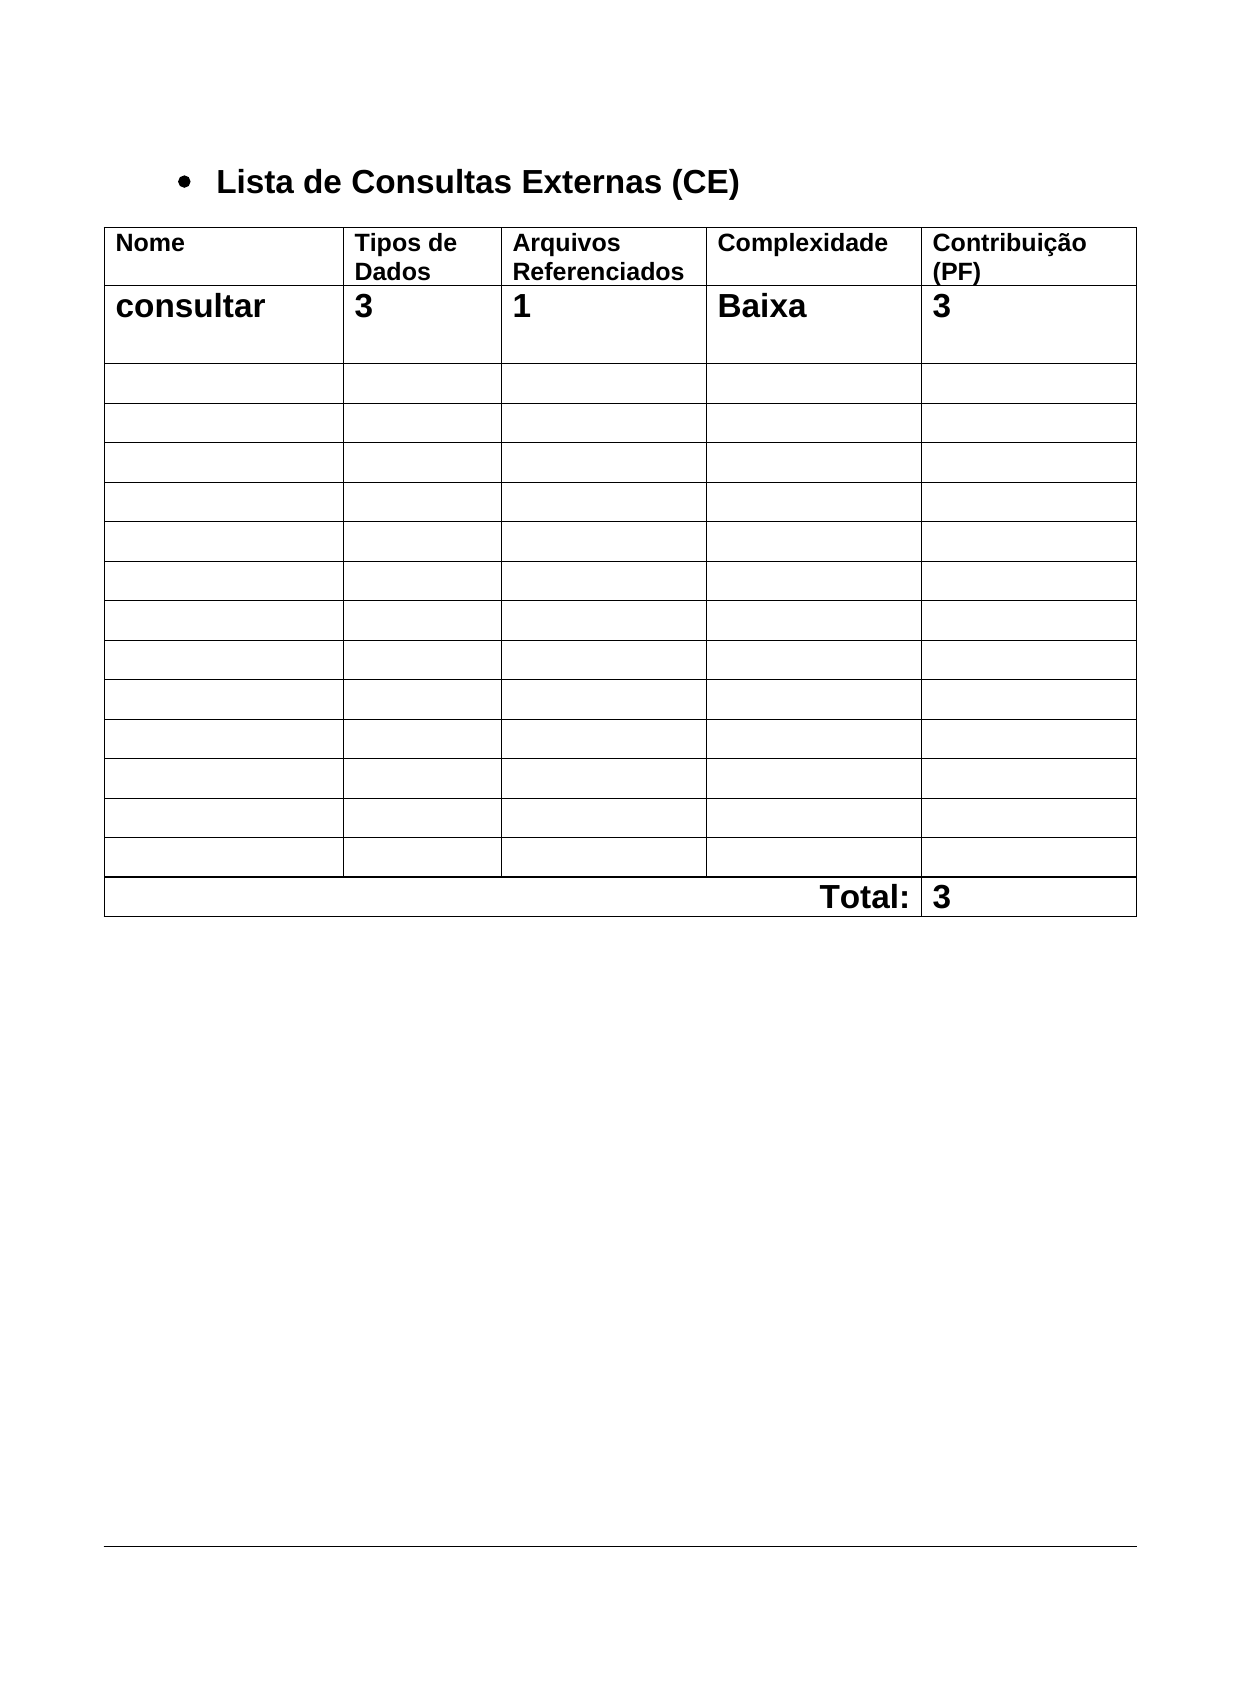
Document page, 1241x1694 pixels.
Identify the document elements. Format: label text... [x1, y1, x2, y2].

table_cell [344, 364, 501, 403]
table_cell [922, 522, 1136, 561]
table_cell [105, 443, 343, 482]
table_cell [105, 601, 343, 639]
table_cell [502, 483, 706, 521]
table_cell [105, 680, 343, 718]
table_header Tipos de Dados [344, 228, 501, 285]
table_cell [922, 641, 1136, 679]
table_cell [922, 759, 1136, 797]
table_header Contribuição (PF) [922, 228, 1136, 285]
table_cell [922, 799, 1136, 837]
table_cell [344, 720, 501, 758]
table_cell [344, 443, 501, 482]
table_cell [922, 680, 1136, 718]
table_cell [922, 443, 1136, 482]
table_cell [707, 562, 921, 600]
table_cell [105, 759, 343, 797]
table_cell [502, 720, 706, 758]
table_cell [922, 720, 1136, 758]
table_cell [922, 404, 1136, 442]
table_cell [922, 483, 1136, 521]
table_cell [922, 562, 1136, 600]
table_cell [344, 759, 501, 797]
table_cell [344, 522, 501, 561]
table_cell [502, 759, 706, 797]
table_cell [105, 364, 343, 403]
table_cell [707, 601, 921, 639]
table_cell [344, 799, 501, 837]
table_cell [502, 641, 706, 679]
table_cell [707, 799, 921, 837]
table_cell [707, 680, 921, 718]
table_cell [344, 404, 501, 442]
table_cell [105, 483, 343, 521]
list Lista de Consultas Externas (CE) [178, 162, 1137, 201]
table_cell [502, 601, 706, 639]
table_cell [707, 759, 921, 797]
table_cell [502, 404, 706, 442]
table_cell [502, 838, 706, 876]
table_cell [707, 838, 921, 876]
table_cell [105, 522, 343, 561]
table_cell 3 [922, 878, 1136, 916]
table_cell [707, 522, 921, 561]
table_cell [344, 483, 501, 521]
table_cell [344, 601, 501, 639]
table_cell [707, 443, 921, 482]
table_cell [502, 799, 706, 837]
table_cell [707, 720, 921, 758]
table_cell 3 [344, 286, 501, 363]
table_cell [922, 838, 1136, 876]
table_cell [105, 404, 343, 442]
table_cell [922, 601, 1136, 639]
table_cell [105, 720, 343, 758]
table_cell [105, 799, 343, 837]
table_cell [344, 562, 501, 600]
table_cell [344, 680, 501, 718]
table_cell [502, 522, 706, 561]
table_cell [707, 404, 921, 442]
table_header Arquivos Referenciados [502, 228, 706, 285]
table_cell [105, 838, 343, 876]
table_header Nome [105, 228, 343, 285]
table_cell [344, 838, 501, 876]
table_cell [707, 364, 921, 403]
table_cell [105, 562, 343, 600]
table_cell [502, 562, 706, 600]
table_cell [707, 483, 921, 521]
table_cell [344, 641, 501, 679]
table_cell [922, 364, 1136, 403]
table_cell [502, 680, 706, 718]
table_cell Total: [105, 878, 921, 916]
table_cell consultar [105, 286, 343, 363]
table_cell 3 [922, 286, 1136, 363]
table_header Complexidade [707, 228, 921, 285]
table_cell [502, 443, 706, 482]
table_cell 1 [502, 286, 706, 363]
table_cell [502, 364, 706, 403]
table_cell Baixa [707, 286, 921, 363]
table_cell [105, 641, 343, 679]
table_cell [707, 641, 921, 679]
